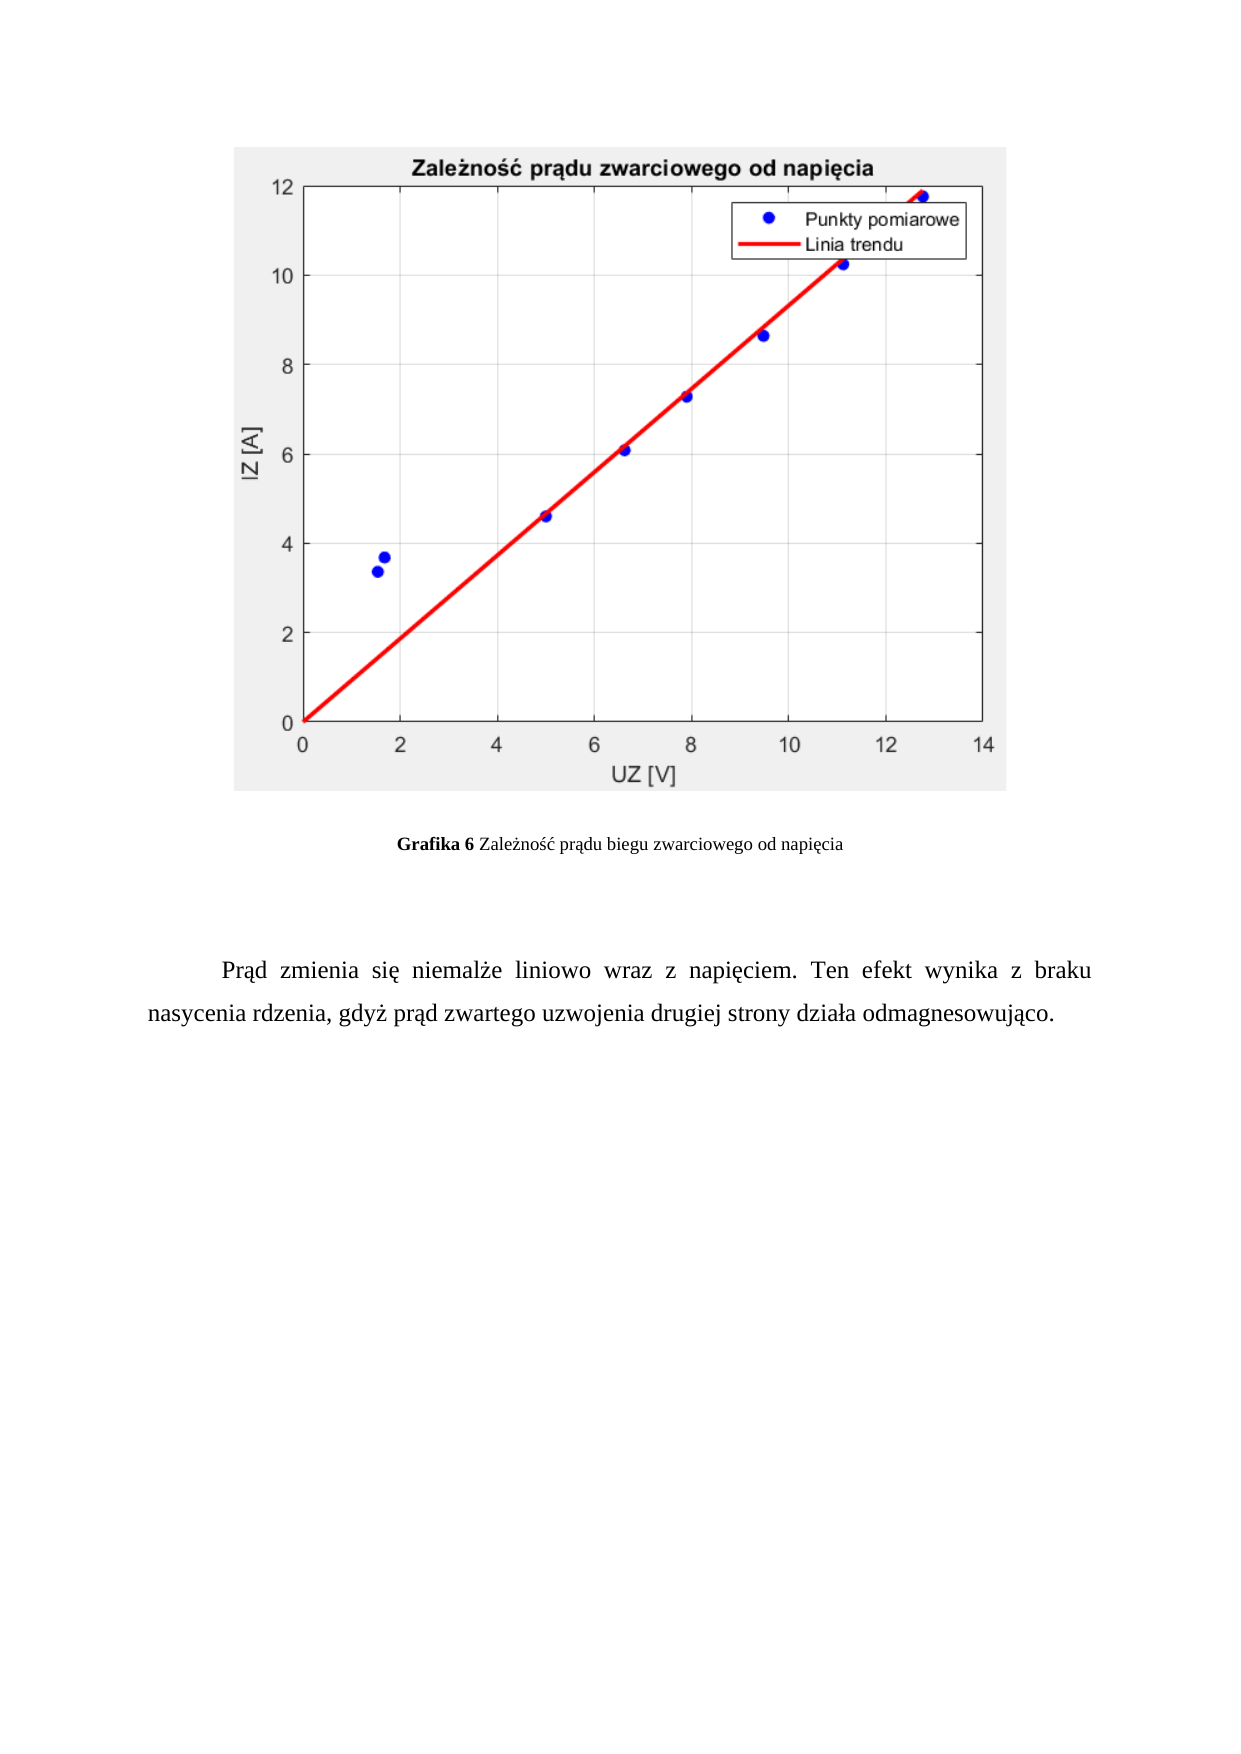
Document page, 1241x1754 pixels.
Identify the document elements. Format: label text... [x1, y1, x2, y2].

text Grafika 6 Zależność prądu biegu zwarciowego od napięcia [148, 833, 1093, 855]
text Prąd zmienia się niemalże liniowo wraz z napięciem. Ten efekt wynika z braku nasycenia rdzenia, gdyż prąd zwartego uzwojenia drugiej strony działa odmagnesowująco. [148, 955, 1093, 1027]
picture [233, 147, 1007, 791]
